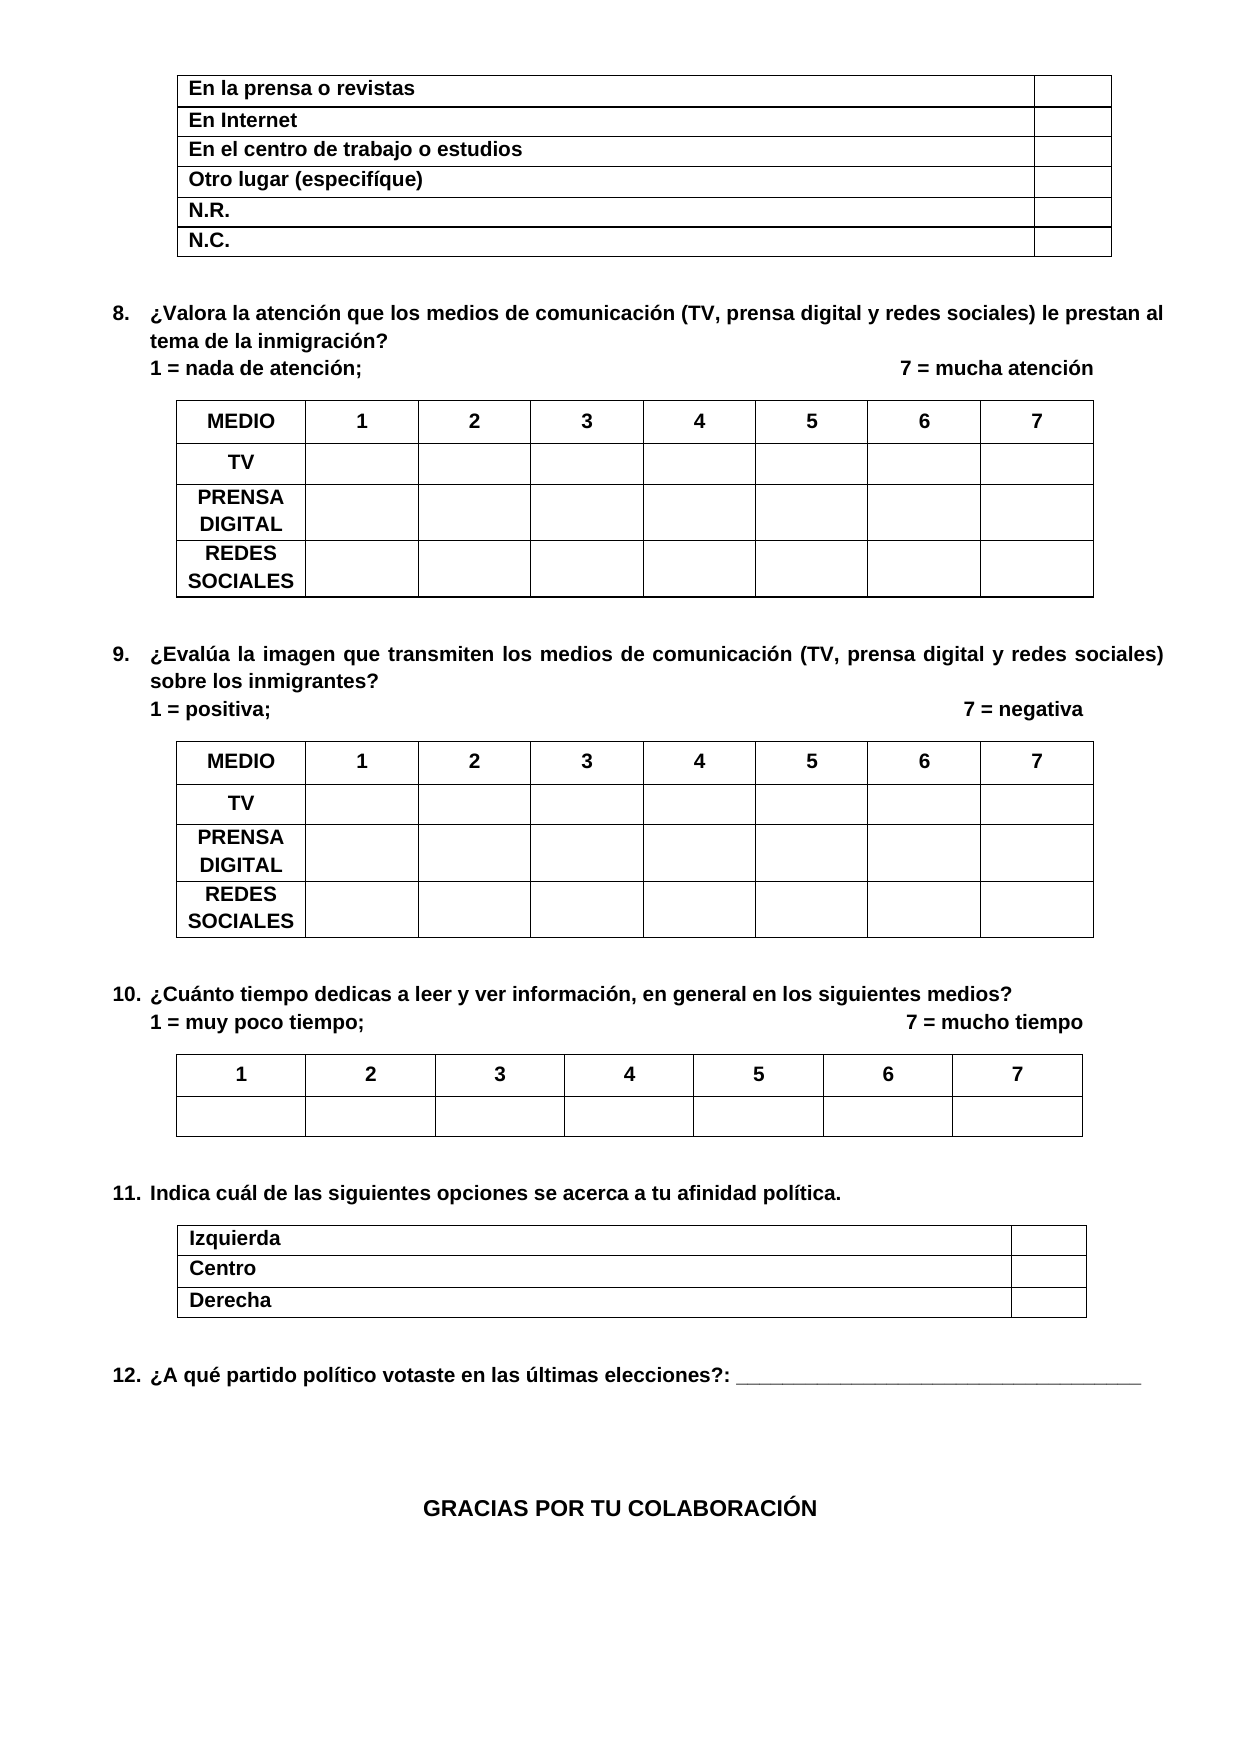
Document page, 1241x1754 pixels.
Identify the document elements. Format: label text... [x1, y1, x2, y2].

table_cell PRENSA DIGITAL [177, 485, 305, 540]
table_header 3 [531, 401, 643, 443]
table_cell [419, 882, 530, 937]
table_cell [531, 882, 643, 937]
table_cell PRENSA DIGITAL [177, 825, 305, 881]
table_header 5 [756, 742, 867, 784]
table_cell En la prensa o revistas [178, 76, 1034, 106]
text GRACIAS POR TU COLABORACIÓN [75, 1495, 1165, 1521]
table_cell [953, 1097, 1082, 1136]
table_cell [981, 785, 1093, 824]
table_cell REDES SOCIALES [177, 541, 305, 596]
table_header 2 [306, 1055, 435, 1096]
table_cell [868, 485, 980, 540]
table_cell [981, 485, 1093, 540]
table_cell [419, 825, 530, 881]
table_header 6 [868, 401, 980, 443]
table_cell [531, 785, 643, 824]
table_cell N.R. [178, 198, 1034, 226]
table_cell [1035, 167, 1111, 197]
table_cell [868, 444, 980, 484]
table_header 3 [531, 742, 643, 784]
table_cell [868, 882, 980, 937]
table_cell [177, 1097, 305, 1136]
table_cell [1035, 76, 1111, 106]
table_cell Otro lugar (especifíque) [178, 167, 1034, 197]
table_cell [306, 541, 418, 596]
table_header 6 [868, 742, 980, 784]
table_cell [419, 541, 530, 596]
list Indica cuál de las siguientes opciones se acerca a tu afinidad política. [112, 1181, 1165, 1205]
table_cell [981, 882, 1093, 937]
table_cell [1012, 1288, 1086, 1317]
table_cell Derecha [178, 1288, 1011, 1317]
table_cell [531, 825, 643, 881]
table_header MEDIO [177, 401, 305, 443]
table_cell [756, 541, 867, 596]
table_cell [824, 1097, 952, 1136]
table_header 7 [981, 401, 1093, 443]
table_cell TV [177, 785, 305, 824]
table_cell [419, 444, 530, 484]
table_header 2 [419, 742, 530, 784]
list ¿A qué partido político votaste en las últimas elecciones?: ___________________________________ [112, 1362, 1165, 1386]
table_cell [756, 785, 867, 824]
table_cell [868, 785, 980, 824]
table_header 4 [644, 401, 755, 443]
table_cell [981, 541, 1093, 596]
table_cell REDES SOCIALES [177, 882, 305, 937]
table_header 1 [177, 1055, 305, 1096]
table_cell [644, 785, 755, 824]
table_cell [868, 825, 980, 881]
table_cell [868, 541, 980, 596]
table_header 6 [824, 1055, 952, 1096]
table_cell [306, 882, 418, 937]
table_header 7 [953, 1055, 1082, 1096]
list ¿Evalúa la imagen que transmiten los medios de comunicación (TV, prensa digital y redes sociales) sobre los inmigrantes? [112, 642, 1165, 693]
table_cell [531, 541, 643, 596]
table_cell [644, 882, 755, 937]
table_cell [531, 485, 643, 540]
table_cell [694, 1097, 823, 1136]
table_cell [756, 882, 867, 937]
table_cell [1035, 108, 1111, 136]
table_cell Centro [178, 1256, 1011, 1287]
list ¿Valora la atención que los medios de comunicación (TV, prensa digital y redes sociales) le prestan al tema de la inmigración? [112, 301, 1165, 353]
table_cell [756, 485, 867, 540]
table_header 1 [306, 742, 418, 784]
list ¿Cuánto tiempo dedicas a leer y ver información, en general en los siguientes medios? [112, 982, 1165, 1006]
table_cell [644, 444, 755, 484]
table_header 2 [419, 401, 530, 443]
list 1 = nada de atención; 7 = mucha atención [150, 356, 1165, 380]
table_cell [981, 825, 1093, 881]
table_cell [644, 541, 755, 596]
table_cell En Internet [178, 108, 1034, 136]
table_cell [306, 485, 418, 540]
table_cell [436, 1097, 564, 1136]
table_header 4 [644, 742, 755, 784]
table_cell [306, 825, 418, 881]
table_header 5 [756, 401, 867, 443]
table_header 3 [436, 1055, 564, 1096]
table_header Izquierda [178, 1226, 1011, 1255]
table_cell En el centro de trabajo o estudios [178, 137, 1034, 166]
table_cell [1035, 228, 1111, 256]
table_cell TV [177, 444, 305, 484]
table_cell [1035, 137, 1111, 166]
table_cell [306, 785, 418, 824]
table_header 1 [306, 401, 418, 443]
table_header MEDIO [177, 742, 305, 784]
table_cell [644, 485, 755, 540]
table_cell [644, 825, 755, 881]
table_cell [306, 444, 418, 484]
table_cell [981, 444, 1093, 484]
table_cell [419, 485, 530, 540]
table_cell [756, 444, 867, 484]
table_cell [565, 1097, 693, 1136]
table_cell [306, 1097, 435, 1136]
table_cell [531, 444, 643, 484]
table_cell [419, 785, 530, 824]
table_cell [1035, 198, 1111, 226]
list 1 = muy poco tiempo; 7 = mucho tiempo [150, 1009, 1165, 1033]
table_header 5 [694, 1055, 823, 1096]
table_cell [1012, 1256, 1086, 1287]
table_cell [756, 825, 867, 881]
table_header 7 [981, 742, 1093, 784]
list 1 = positiva; 7 = negativa [150, 697, 1165, 721]
table_header [1012, 1226, 1086, 1255]
table_cell N.C. [178, 228, 1034, 256]
table_header 4 [565, 1055, 693, 1096]
